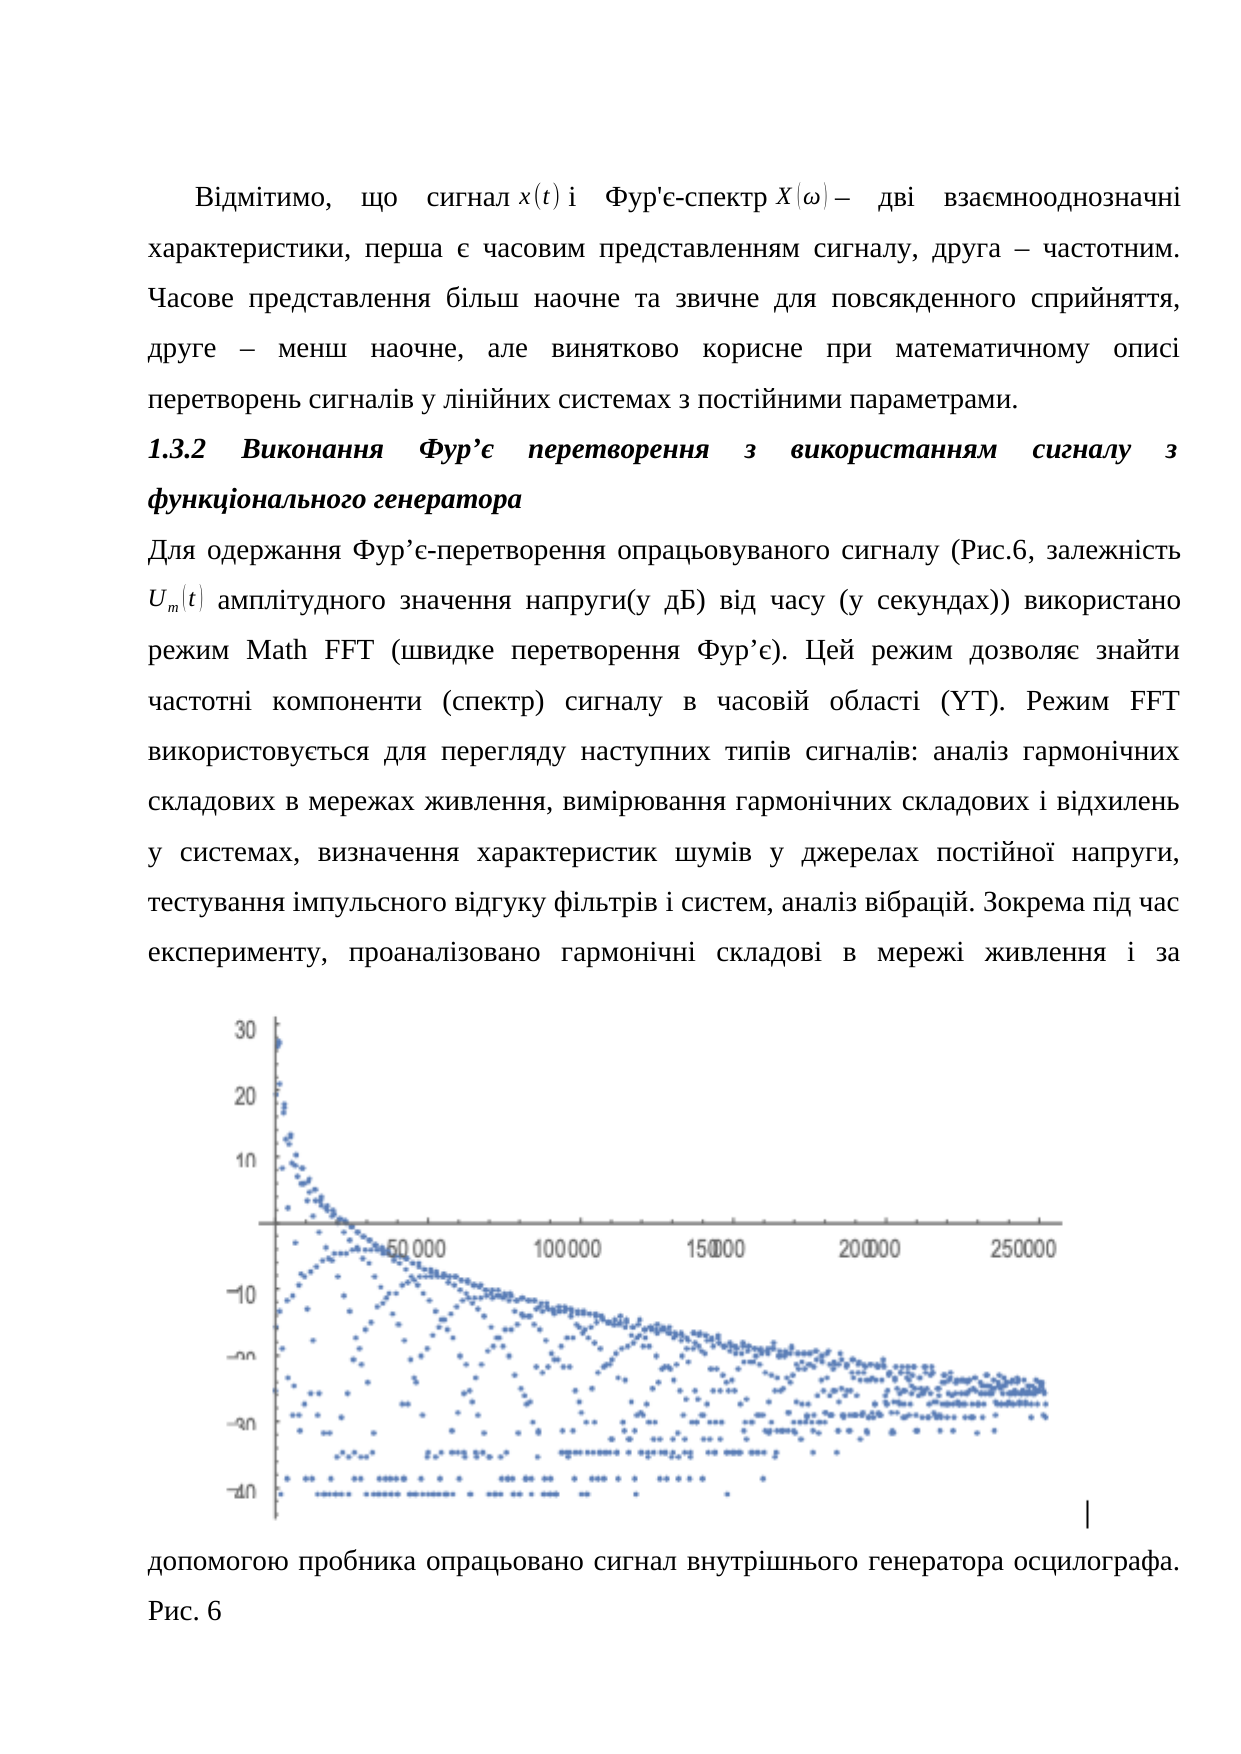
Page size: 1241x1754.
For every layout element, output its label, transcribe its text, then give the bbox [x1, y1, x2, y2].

text 1.3.2 Виконання Фур’є перетворення з використанням сигналу з функціонального генератора [148, 431, 1181, 515]
picture [203, 1003, 1095, 1543]
